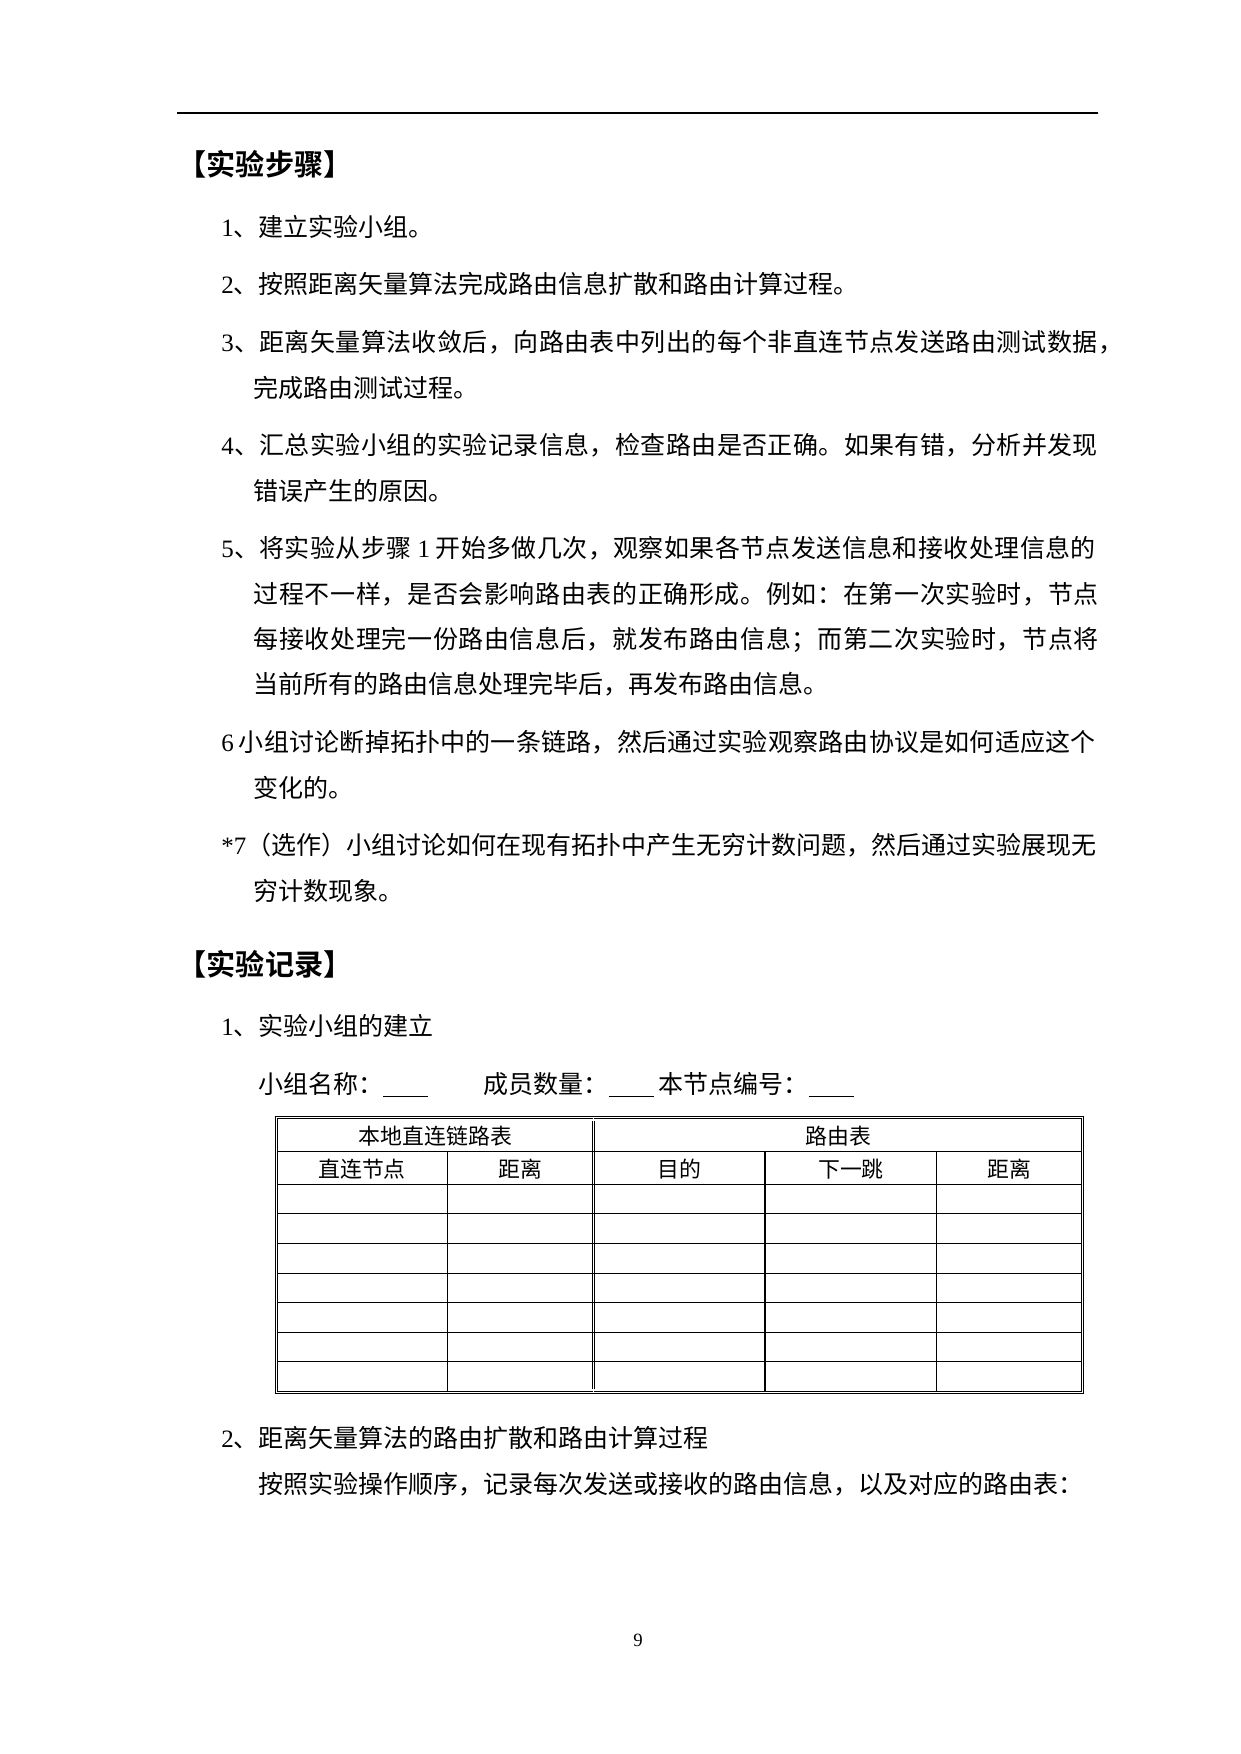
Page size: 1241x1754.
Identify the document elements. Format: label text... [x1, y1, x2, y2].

text 2、距离矢量算法的路由扩散和路由计算过程 [221, 1419, 1098, 1455]
table_cell [594, 1362, 764, 1391]
table_cell [937, 1333, 1081, 1361]
table_cell [766, 1274, 936, 1302]
table_cell [448, 1214, 592, 1243]
table_cell [278, 1214, 447, 1243]
table_cell [766, 1214, 936, 1243]
table_cell 直连节点 [278, 1152, 447, 1184]
table_cell [448, 1185, 592, 1213]
table_header 本地直连链路表 [276, 1117, 594, 1151]
table_cell [278, 1362, 447, 1391]
text 3、距离矢量算法收敛后，向路由表中列出的每个非直连节点发送路由测试数据，完成路由测试过程。 [221, 323, 1098, 404]
text *7（选作）小组讨论如何在现有拓扑中产生无穷计数问题，然后通过实验展现无穷计数现象。 [221, 826, 1098, 907]
text 1、建立实验小组。 [221, 207, 1098, 243]
table_cell [278, 1274, 447, 1302]
table_cell [595, 1244, 764, 1272]
table_cell [937, 1214, 1081, 1243]
table_cell 目的 [595, 1152, 764, 1184]
table_cell [937, 1274, 1081, 1302]
table_cell [766, 1244, 936, 1272]
table_cell [937, 1362, 1081, 1391]
table_cell [448, 1244, 592, 1272]
table_cell [448, 1274, 592, 1302]
table_cell [595, 1333, 764, 1361]
text 【实验步骤】 [177, 142, 1098, 184]
text 小组名称： 成员数量： 本节点编号： [258, 1064, 1098, 1101]
text 【实验记录】 [177, 941, 1098, 984]
table_cell [766, 1303, 936, 1332]
table_cell [595, 1214, 764, 1243]
table_cell [595, 1274, 764, 1302]
text 5、将实验从步骤1开始多做几次，观察如果各节点发送信息和接收处理信息的过程不一样，是否会影响路由表的正确形成。例如：在第一次实验时，节点每接收处理完一份路由信息后，就发布路由信息；而第二次实验时，节点将当前所有的路由信息处理完毕后，再发布路由信息。 [221, 529, 1098, 701]
table_cell 下一跳 [766, 1152, 936, 1184]
table_cell [766, 1185, 936, 1213]
table_cell 距离 [937, 1152, 1081, 1184]
table_cell [937, 1303, 1081, 1332]
text 1、实验小组的建立 [221, 1007, 1098, 1043]
text 6小组讨论断掉拓扑中的一条链路，然后通过实验观察路由协议是如何适应这个变化的。 [221, 723, 1098, 804]
table_cell [278, 1303, 447, 1332]
table_header 路由表 [594, 1119, 1081, 1151]
text 按照实验操作顺序，记录每次发送或接收的路由信息，以及对应的路由表： [258, 1464, 1098, 1500]
table_cell [278, 1333, 447, 1361]
table_cell [766, 1333, 936, 1361]
table_cell [448, 1333, 592, 1361]
text 4、汇总实验小组的实验记录信息，检查路由是否正确。如果有错，分析并发现错误产生的原因。 [221, 426, 1098, 507]
table_cell [278, 1244, 447, 1272]
table_cell [448, 1303, 592, 1332]
table_cell 距离 [448, 1152, 592, 1184]
text 2、按照距离矢量算法完成路由信息扩散和路由计算过程。 [221, 265, 1098, 301]
table_cell [595, 1303, 764, 1332]
table_cell [278, 1185, 447, 1213]
table_cell [448, 1362, 594, 1391]
table_cell [766, 1362, 936, 1391]
table_cell [937, 1185, 1081, 1213]
table_cell [937, 1244, 1081, 1272]
table_cell [595, 1185, 764, 1213]
